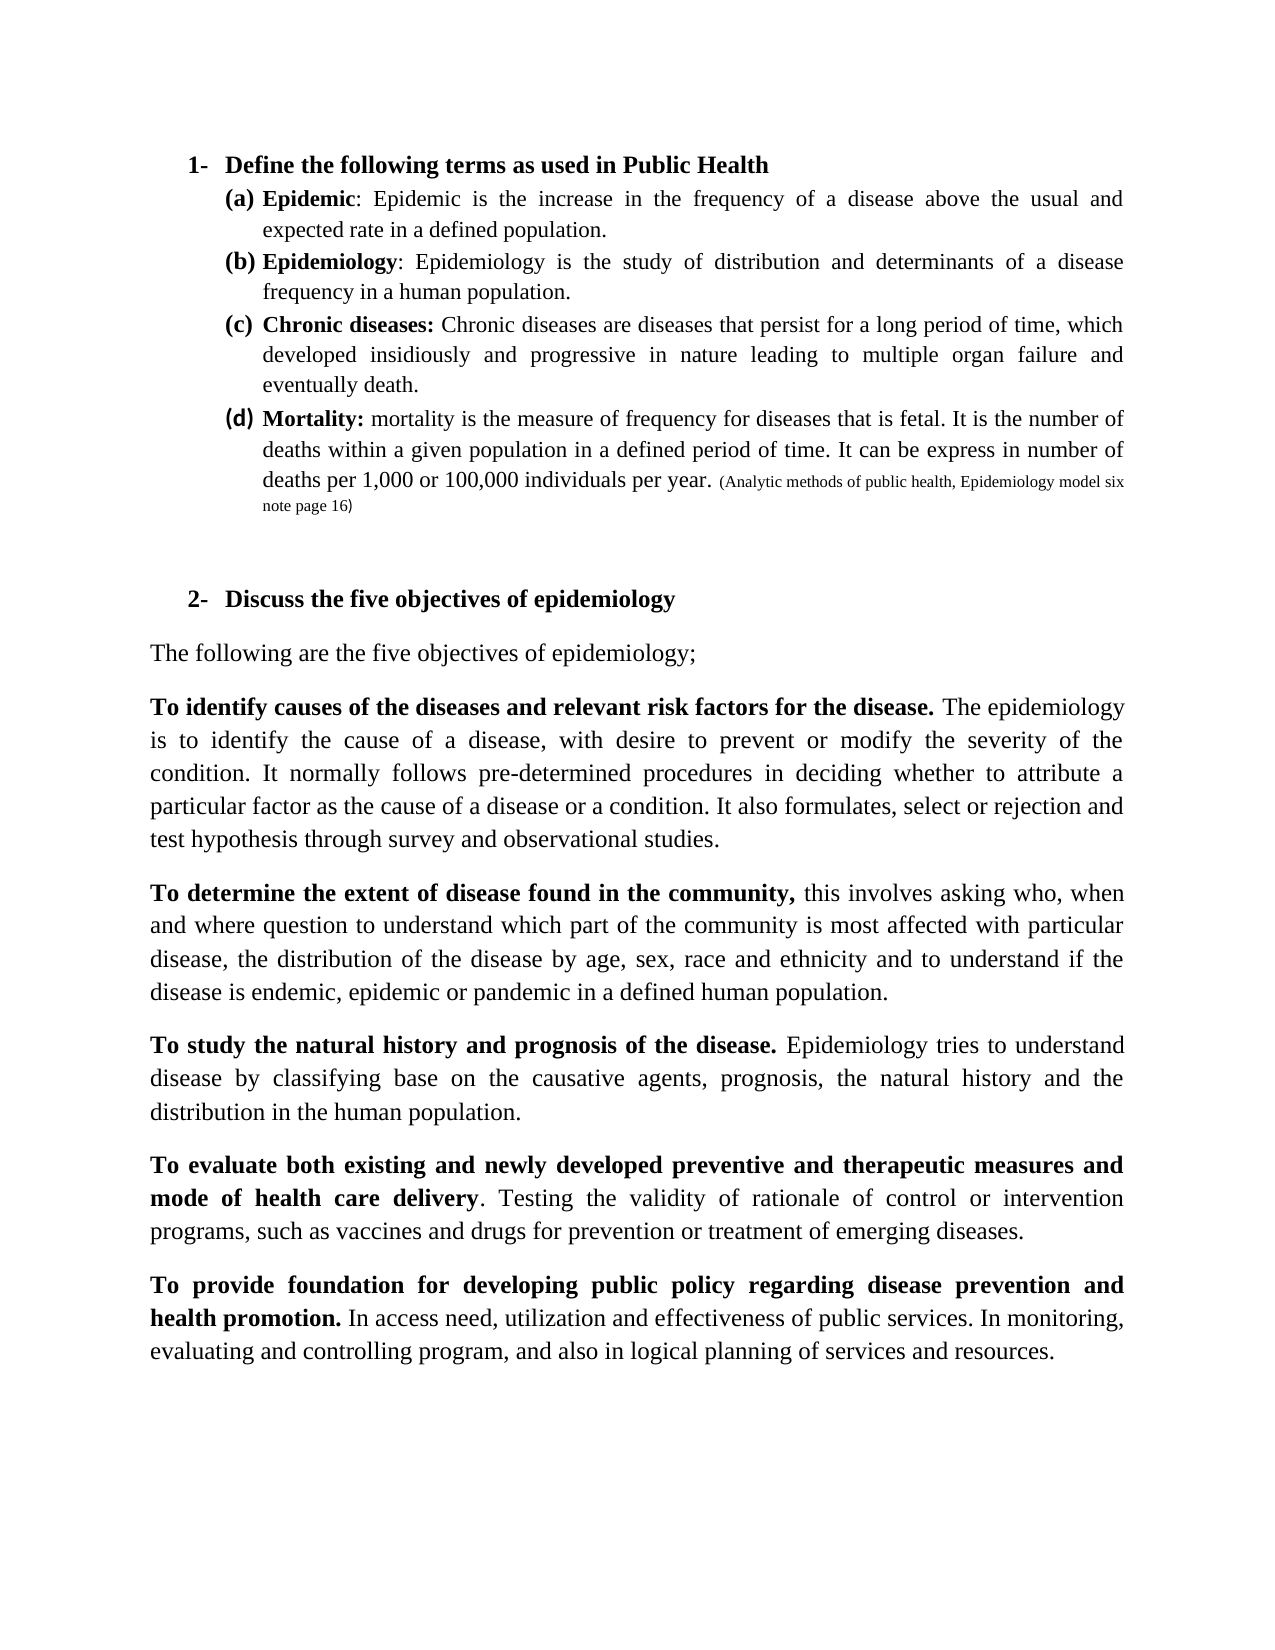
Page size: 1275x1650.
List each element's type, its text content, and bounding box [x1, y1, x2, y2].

list Define the following terms as used in Public Health [187, 150, 1125, 179]
list Epidemic: Epidemic is the increase in the frequency of a disease above the usual and expected rate in a defined population. [225, 183, 1125, 242]
text To identify causes of the diseases and relevant risk factors for the disease. The epidemiology is to identify the cause of a disease, with desire to prevent or modify the severity of the condition. It normally follows pre-determined procedures in deciding whether to attribute a particular factor as the cause of a disease or a condition. It also formulates, select or rejection and test hypothesis through survey and observational studies. [150, 692, 1125, 852]
list Mortality: mortality is the measure of frequency for diseases that is fetal. It is the number of deaths within a given population in a defined period of time. It can be express in number of deaths per 1,000 or 100,000 individuals per year. (Analytic methods of public health, Epidemiology model six note page 16) [225, 402, 1125, 516]
list Discuss the five objectives of epidemiology [187, 584, 1125, 613]
list Chronic diseases: Chronic diseases are diseases that persist for a long period of time, which developed insidiously and progressive in nature leading to multiple organ failure and eventually death. [225, 309, 1125, 398]
list Epidemiology: Epidemiology is the study of distribution and determinants of a disease frequency in a human population. [225, 246, 1125, 305]
text The following are the five objectives of epidemiology; [150, 638, 1125, 667]
text To determine the extent of disease found in the community, this involves asking who, when and where question to understand which part of the community is most affected with particular disease, the distribution of the disease by age, sex, race and ethnicity and to understand if the disease is endemic, epidemic or pandemic in a defined human population. [150, 878, 1125, 1005]
text To provide foundation for developing public policy regarding disease prevention and health promotion. In access need, utilization and effectiveness of public services. In monitoring, evaluating and controlling program, and also in logical planning of services and resources. [150, 1270, 1125, 1365]
text To study the natural history and prognosis of the disease. Epidemiology tries to understand disease by classifying base on the causative agents, prognosis, the natural history and the distribution in the human population. [150, 1031, 1125, 1125]
text To evaluate both existing and newly developed preventive and therapeutic measures and mode of health care delivery. Testing the validity of rationale of control or intervention programs, such as vaccines and drugs for prevention or treatment of emerging diseases. [150, 1150, 1125, 1245]
